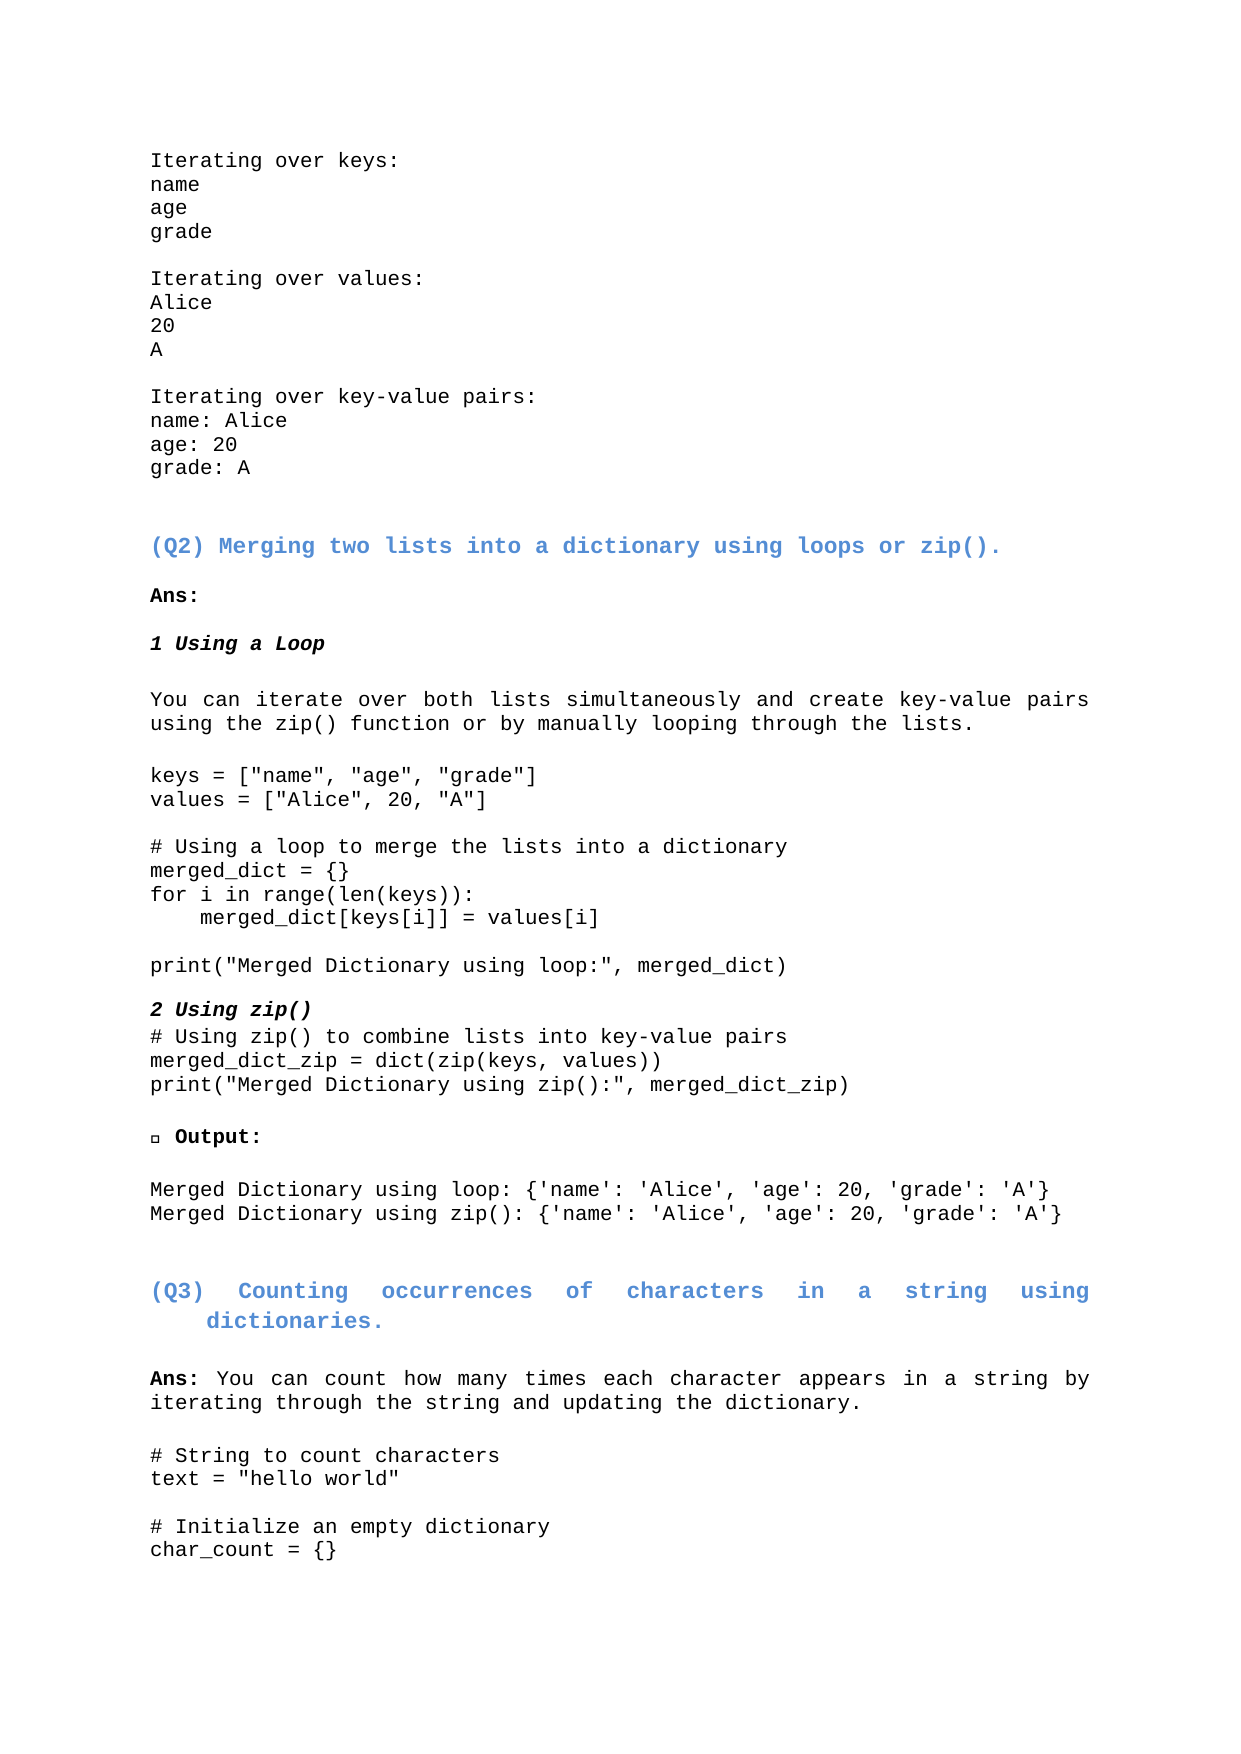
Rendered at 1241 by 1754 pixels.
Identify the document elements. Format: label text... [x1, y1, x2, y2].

text char_count = {} [150, 1539, 1090, 1563]
text Iterating over keys: [150, 150, 1090, 174]
text Merged Dictionary using zip(): {'name': 'Alice', 'age': 20, 'grade': 'A'} [150, 1203, 1090, 1227]
text for i in range(len(keys)): [150, 884, 1090, 907]
text values = ["Alice", 20, "A"] [150, 789, 1090, 813]
text 🔹 Output: [150, 1126, 1090, 1150]
text text = "hello world" [150, 1468, 1090, 1492]
text # Using zip() to combine lists into key-value pairs [150, 1026, 1090, 1050]
text print("Merged Dictionary using loop:", merged_dict) [150, 955, 1090, 978]
subtitle 2 Using zip() [150, 999, 1090, 1023]
text name [150, 174, 1090, 197]
text Iterating over values: [150, 268, 1090, 292]
text You can iterate over both lists simultaneously and create key-value pairs using the zip() function or by manually looping through the lists. [150, 689, 1090, 736]
text # Using a loop to merge the lists into a dictionary [150, 836, 1090, 860]
subtitle 1 Using a Loop [150, 633, 1090, 656]
text keys = ["name", "age", "grade"] [150, 766, 1090, 789]
text Merged Dictionary using loop: {'name': 'Alice', 'age': 20, 'grade': 'A'} [150, 1179, 1090, 1203]
text Ans: [150, 585, 1090, 608]
text # Initialize an empty dictionary [150, 1516, 1090, 1539]
text name: Alice [150, 410, 1090, 434]
text # String to count characters [150, 1445, 1090, 1468]
text age: 20 [150, 434, 1090, 457]
text Alice [150, 292, 1090, 316]
text (Q3) Counting occurrences of characters in a string using dictionaries. [150, 1279, 1090, 1335]
text 20 [150, 316, 1090, 339]
text Iterating over key-value pairs: [150, 386, 1090, 410]
text Ans: You can count how many times each character appears in a string by iterating through the string and updating the dictionary. [150, 1368, 1090, 1416]
text merged_dict = {} [150, 860, 1090, 884]
text merged_dict[keys[i]] = values[i] [150, 907, 1090, 931]
text age [150, 197, 1090, 221]
text grade [150, 221, 1090, 244]
text A [150, 339, 1090, 363]
text merged_dict_zip = dict(zip(keys, values)) [150, 1050, 1090, 1074]
text (Q2) Merging two lists into a dictionary using loops or zip(). [150, 534, 1090, 560]
text grade: A [150, 457, 1090, 481]
text print("Merged Dictionary using zip():", merged_dict_zip) [150, 1074, 1090, 1097]
